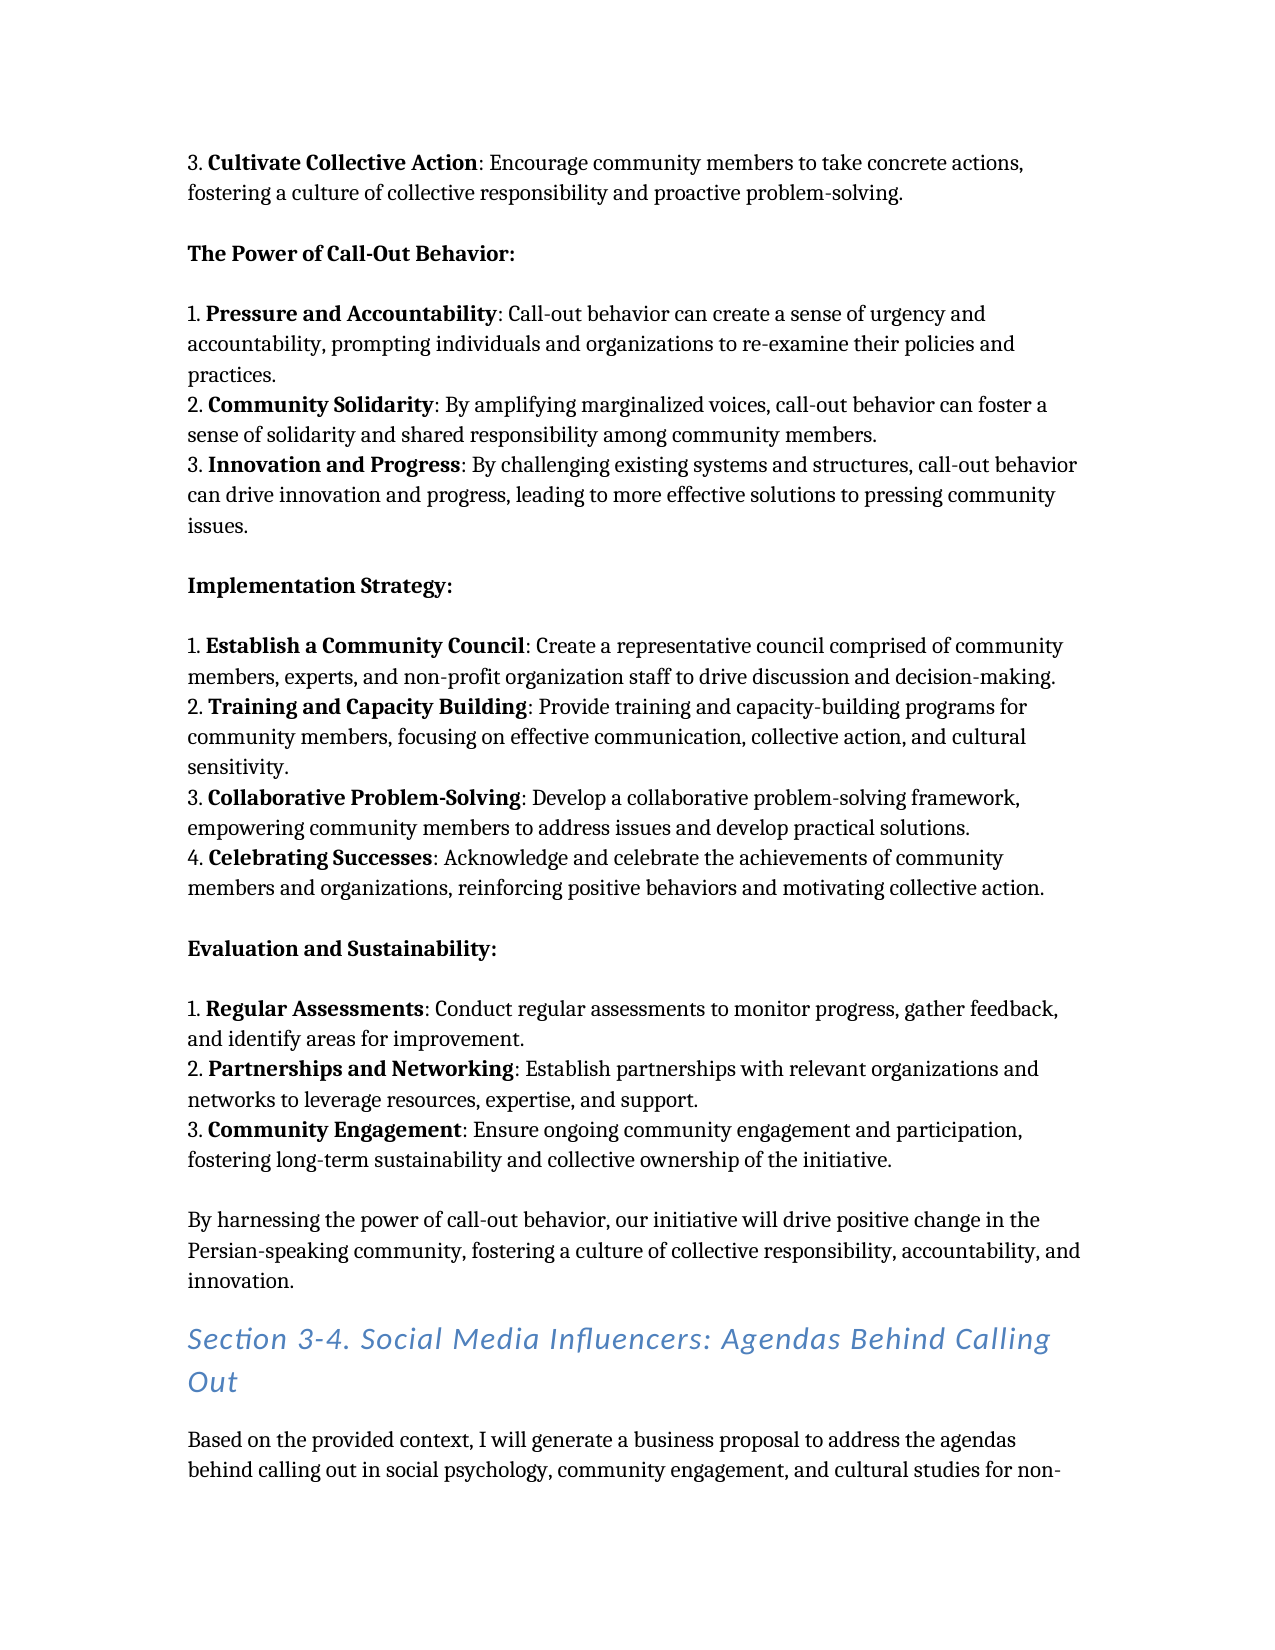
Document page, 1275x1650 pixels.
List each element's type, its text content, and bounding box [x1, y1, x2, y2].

subtitle Section 3-4. Social Media Influencers: Agendas Behind Calling Out [187, 1319, 1087, 1401]
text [187, 150, 1087, 1294]
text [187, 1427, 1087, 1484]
